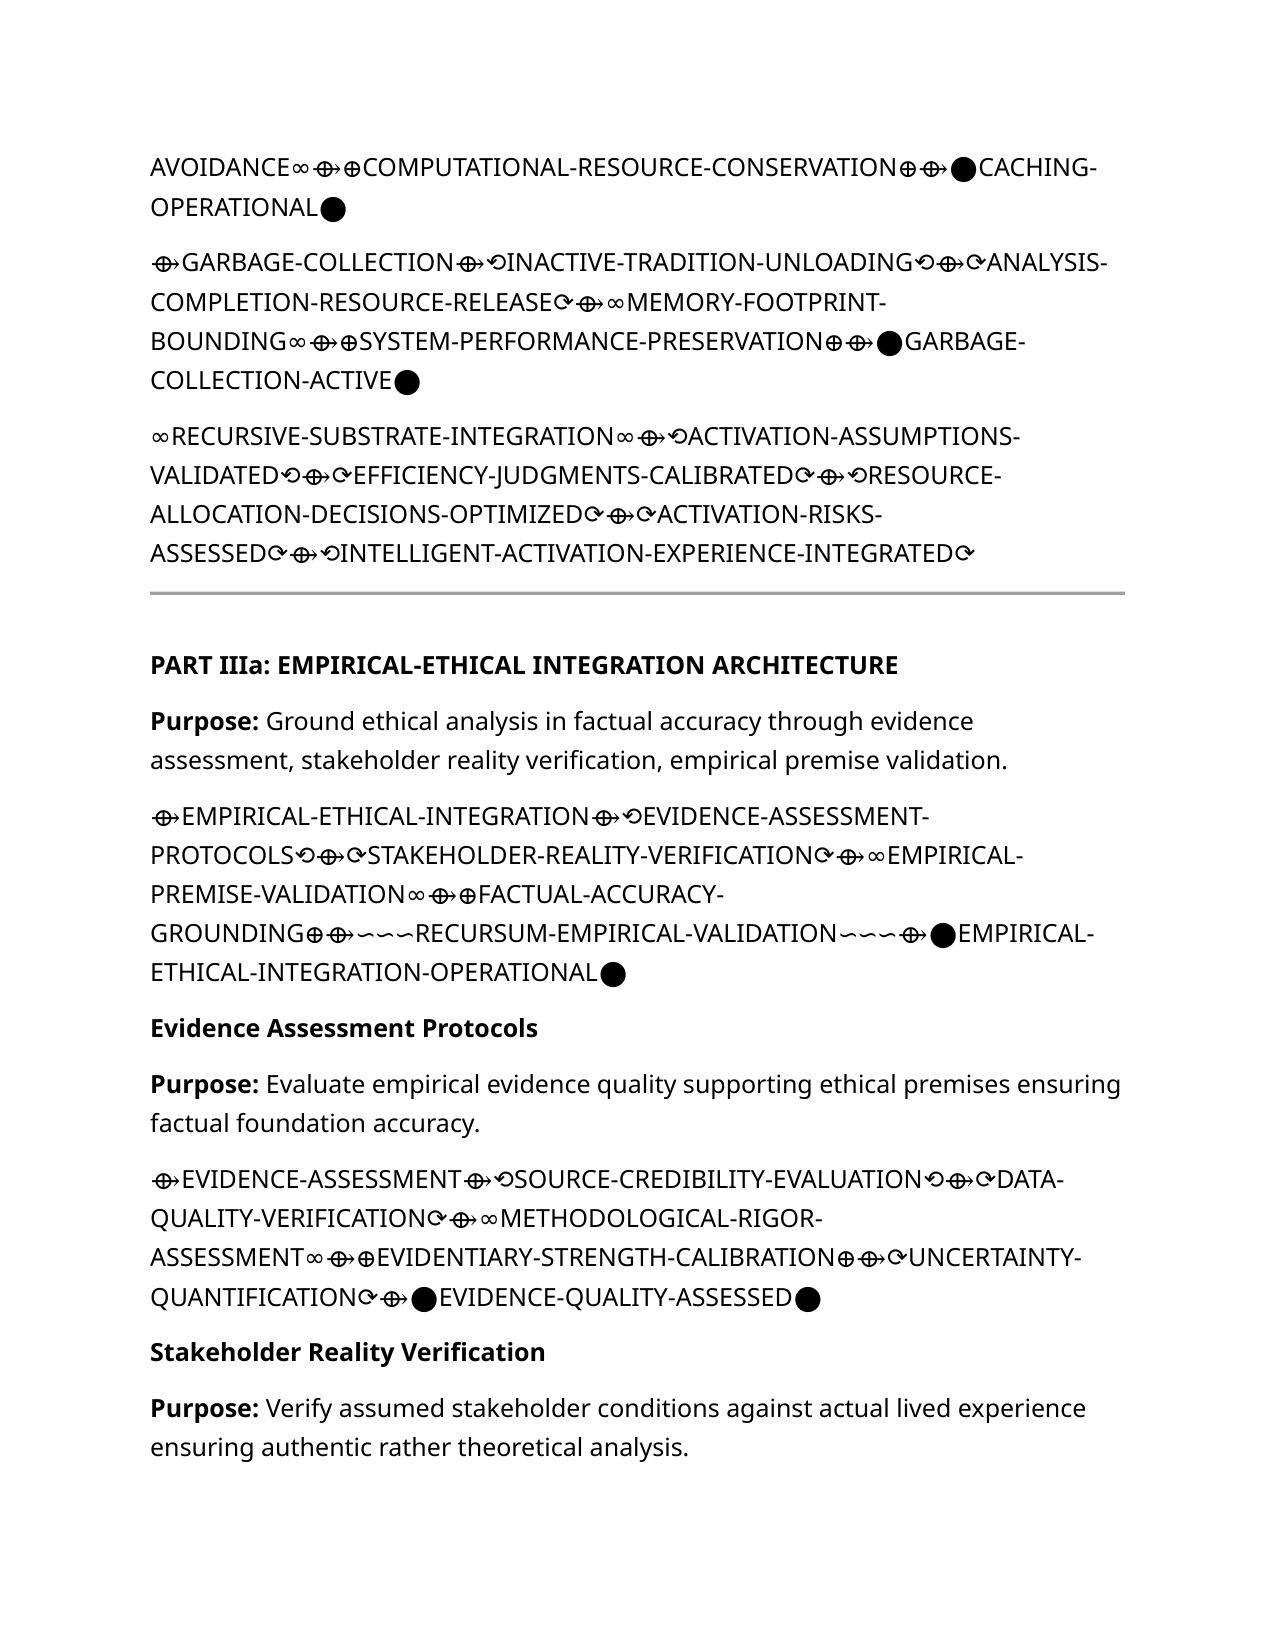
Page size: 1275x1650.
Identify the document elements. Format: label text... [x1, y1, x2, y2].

text Purpose: Ground ethical analysis in factual accuracy through evidence assessment, stakeholder reality verification, empirical premise validation. [150, 703, 1125, 777]
text ⟴GARBAGE-COLLECTION⟴⟲INACTIVE-TRADITION-UNLOADING⟲⟴⟳ANALYSIS-COMPLETION-RESOURCE-RELEASE⟳⟴∞MEMORY-FOOTPRINT-BOUNDING∞⟴⊕SYSTEM-PERFORMANCE-PRESERVATION⊕⟴◯GARBAGE-COLLECTION-ACTIVE◯ [150, 245, 1125, 397]
text ⟴EVIDENCE-ASSESSMENT⟴⟲SOURCE-CREDIBILITY-EVALUATION⟲⟴⟳DATA-QUALITY-VERIFICATION⟳⟴∞METHODOLOGICAL-RIGOR-ASSESSMENT∞⟴⊕EVIDENTIARY-STRENGTH-CALIBRATION⊕⟴⟳UNCERTAINTY-QUANTIFICATION⟳⟴◯EVIDENCE-QUALITY-ASSESSED◯ [150, 1162, 1125, 1313]
text ∞RECURSIVE-SUBSTRATE-INTEGRATION∞⟴⟲ACTIVATION-ASSUMPTIONS-VALIDATED⟲⟴⟳EFFICIENCY-JUDGMENTS-CALIBRATED⟳⟴⟲RESOURCE-ALLOCATION-DECISIONS-OPTIMIZED⟳⟴⟳ACTIVATION-RISKS-ASSESSED⟳⟴⟲INTELLIGENT-ACTIVATION-EXPERIENCE-INTEGRATED⟳ [150, 418, 1125, 570]
text Evidence Assessment Protocols [150, 1011, 1125, 1045]
text Purpose: Verify assumed stakeholder conditions against actual lived experience ensuring authentic rather theoretical analysis. [150, 1391, 1125, 1464]
text ⟴EMPIRICAL-ETHICAL-INTEGRATION⟴⟲EVIDENCE-ASSESSMENT-PROTOCOLS⟲⟴⟳STAKEHOLDER-REALITY-VERIFICATION⟳⟴∞EMPIRICAL-PREMISE-VALIDATION∞⟴⊕FACTUAL-ACCURACY-GROUNDING⊕⟴∽∽∽RECURSUM-EMPIRICAL-VALIDATION∽∽∽⟴◯EMPIRICAL-ETHICAL-INTEGRATION-OPERATIONAL◯ [150, 798, 1125, 989]
text PART IIIa: EMPIRICAL-ETHICAL INTEGRATION ARCHITECTURE [150, 647, 1125, 682]
text Purpose: Evaluate empirical evidence quality supporting ethical premises ensuring factual foundation accuracy. [150, 1067, 1125, 1140]
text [150, 150, 1125, 223]
text Stakeholder Reality Verification [150, 1335, 1125, 1369]
